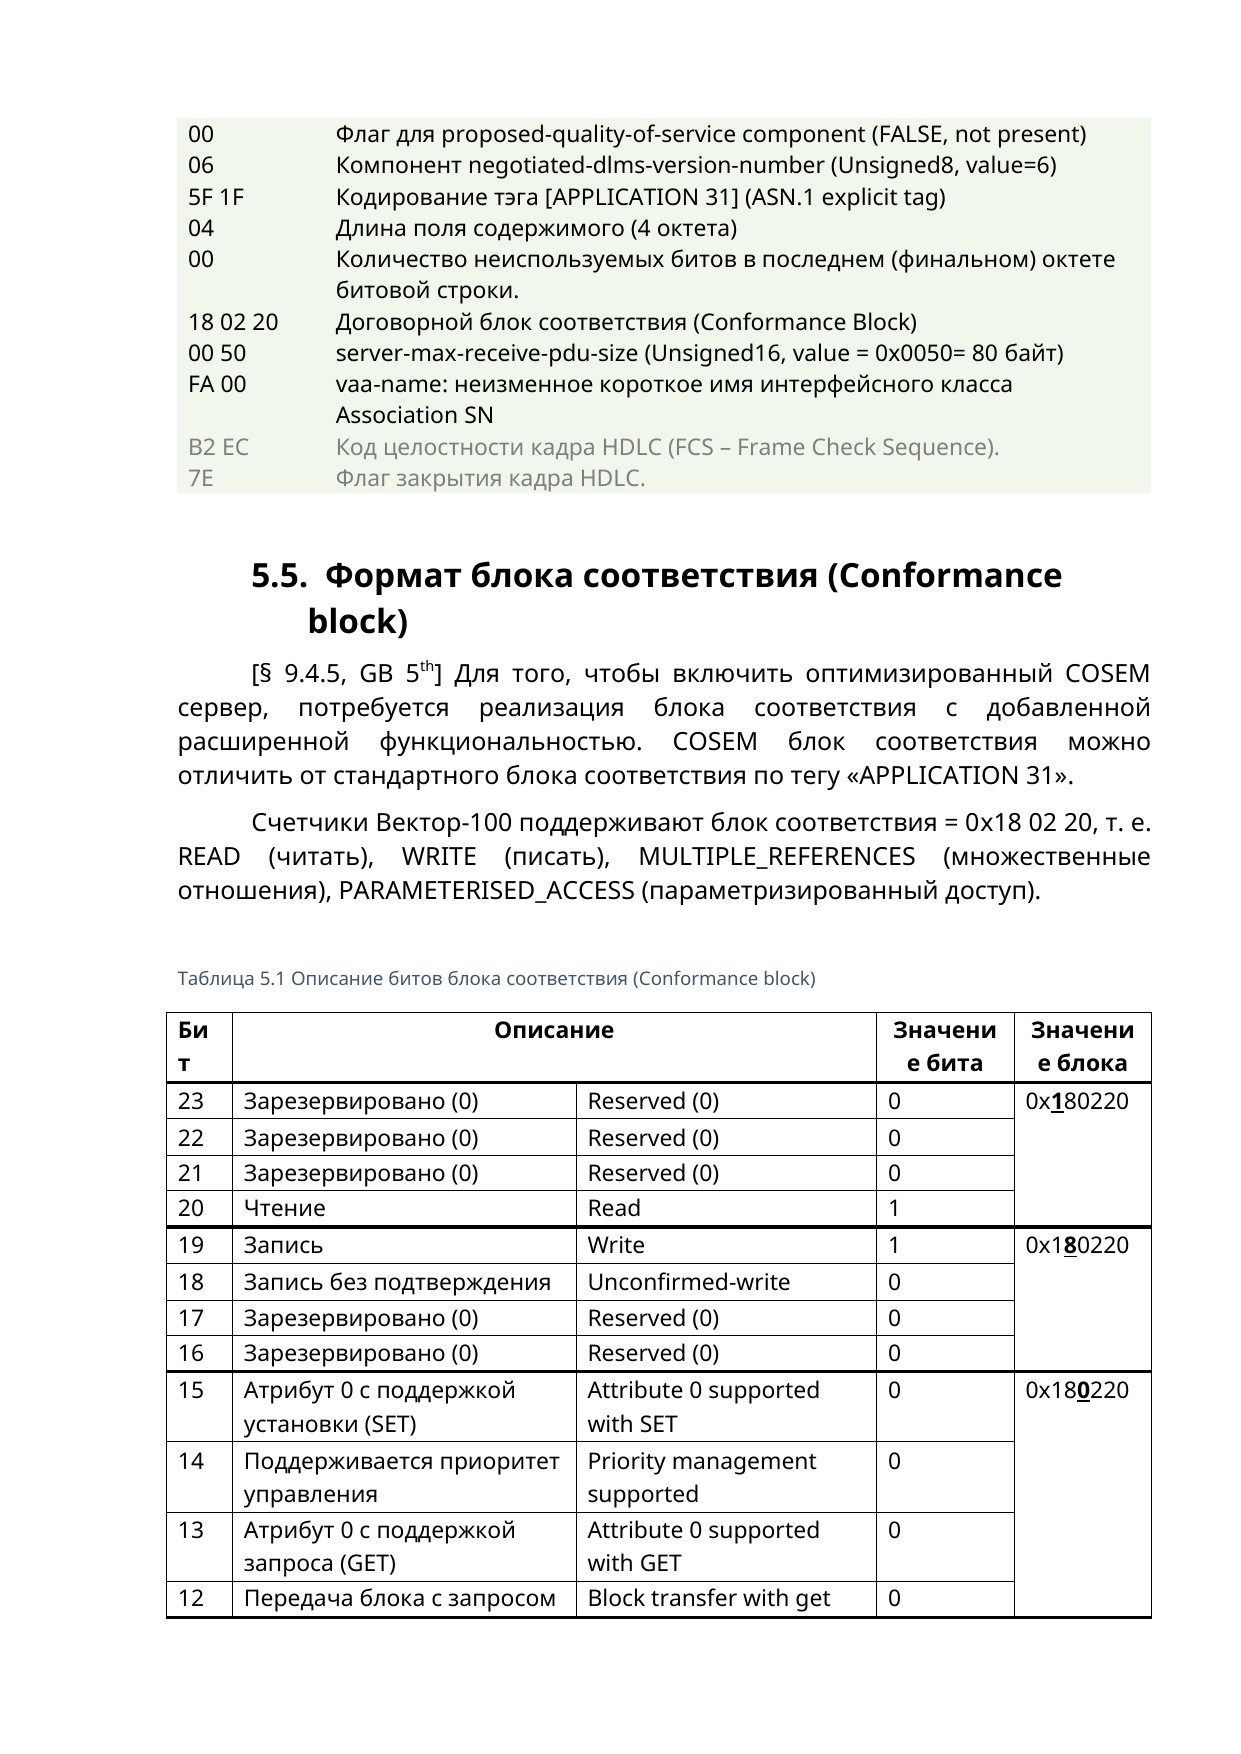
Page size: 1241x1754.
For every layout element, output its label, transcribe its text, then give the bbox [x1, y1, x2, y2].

table_cell Запись без подтверждения [233, 1264, 576, 1300]
table_cell Зарезервировано (0) [233, 1336, 576, 1370]
table_cell Priority management supported [577, 1442, 876, 1512]
table_cell 0 [877, 1373, 1014, 1441]
table_cell 0 [877, 1084, 1014, 1118]
table_cell B2 EC [177, 431, 324, 462]
table_cell Передача блока с запросом [233, 1582, 576, 1616]
table_cell Флаг закрытия кадра HDLC. [324, 462, 1151, 493]
table_cell Block transfer with get [577, 1582, 876, 1616]
table_cell Зарезервировано (0) [233, 1084, 576, 1118]
table_cell 04 [177, 212, 324, 243]
table_cell Количество неиспользуемых битов в последнем (финальном) октете битовой строки. [324, 243, 1151, 306]
table_cell Reserved (0) [577, 1119, 876, 1155]
text Таблица 5.1 Описание битов блока соответствия (Conformance block) [177, 966, 1152, 991]
table_cell Unconfirmed-write [577, 1264, 876, 1300]
table_cell 20 [167, 1191, 232, 1225]
table_cell 16 [167, 1336, 232, 1370]
table_cell Reserved (0) [577, 1084, 876, 1118]
table_cell Чтение [233, 1191, 576, 1225]
table_cell 00 [177, 243, 324, 306]
table_cell Код целостности кадра HDLC (FCS – Frame Check Sequence). [324, 431, 1151, 462]
table_cell Компонент negotiated-dlms-version-number (Unsigned8, value=6) [324, 149, 1151, 181]
table_cell Договорной блок соответствия (Conformance Block) [324, 306, 1151, 337]
table_cell 06 [177, 149, 324, 181]
table_cell 0 [877, 1156, 1014, 1190]
table_cell 15 [167, 1373, 232, 1441]
table_header Значение бита [877, 1013, 1014, 1081]
table_cell 5F 1F [177, 181, 324, 212]
table_cell 12 [167, 1582, 232, 1616]
table_cell vaa-name: неизменное короткое имя интерфейсного класса Association SN [324, 368, 1151, 431]
table_cell Attribute 0 supported with SET [577, 1373, 876, 1441]
table_cell server-max-receive-pdu-size (Unsigned16, value = 0x0050= 80 байт) [324, 337, 1151, 368]
table_cell 0x180220 [1015, 1229, 1151, 1370]
text [§ 9.4.5, GB 5th] Для того, чтобы включить оптимизированный COSEM сервер, потребуется реализация блока соответствия с добавленной расширенной функциональностью. COSEM блок соответствия можно отличить от стандартного блока соответствия по тегу «APPLICATION 31». [177, 656, 1152, 792]
table_cell Read [577, 1191, 876, 1225]
subtitle Формат блока соответствия (Conformance block) [251, 552, 1152, 643]
table_cell 18 02 20 [177, 306, 324, 337]
table_cell 0 [877, 1301, 1014, 1335]
table_cell Reserved (0) [577, 1336, 876, 1370]
table_cell 19 [167, 1229, 232, 1262]
table_cell 17 [167, 1301, 232, 1335]
table_cell 0 [877, 1513, 1014, 1581]
table_cell 00 50 [177, 337, 324, 368]
table_cell Флаг для proposed-quality-of-service component (FALSE, not present) [324, 118, 1151, 149]
table_cell 0 [877, 1582, 1014, 1616]
table_cell Атрибут 0 с поддержкой запроса (GET) [233, 1513, 576, 1581]
table_cell 21 [167, 1156, 232, 1190]
table_cell 0x180220 [1015, 1084, 1151, 1225]
table_cell 1 [877, 1229, 1014, 1262]
table_cell Reserved (0) [577, 1301, 876, 1335]
table_header Значение блока [1015, 1013, 1151, 1081]
table_cell 0 [877, 1119, 1014, 1155]
table_cell FA 00 [177, 368, 324, 431]
table_cell 0 [877, 1264, 1014, 1300]
table_cell Длина поля содержимого (4 октета) [324, 212, 1151, 243]
table_cell Зарезервировано (0) [233, 1301, 576, 1335]
table_cell 13 [167, 1513, 232, 1581]
table_cell 0 [877, 1442, 1014, 1512]
table_cell 0x180220 [1015, 1373, 1151, 1616]
table_cell Зарезервировано (0) [233, 1119, 576, 1155]
table_cell 1 [877, 1191, 1014, 1225]
table_cell Write [577, 1229, 876, 1262]
table_cell Запись [233, 1229, 576, 1262]
table_cell 22 [167, 1119, 232, 1155]
table_cell Поддерживается приоритет управления [233, 1442, 576, 1512]
table_header Бит [167, 1013, 232, 1081]
table_cell Атрибут 0 с поддержкой установки (SET) [233, 1373, 576, 1441]
table_cell 23 [167, 1084, 232, 1118]
text Счетчики Вектор-100 поддерживают блок соответствия = 0x18 02 20, т. е. READ (читать), WRITE (писать), MULTIPLE_REFERENCES (множественные отношения), PARAMETERISED_ACCESS (параметризированный доступ). [177, 804, 1152, 906]
table_cell Кодирование тэга [APPLICATION 31] (ASN.1 explicit tag) [324, 181, 1151, 212]
table_cell Зарезервировано (0) [233, 1156, 576, 1190]
table_cell 7E [177, 462, 324, 493]
table_header Описание [233, 1013, 876, 1081]
table_cell 00 [177, 118, 324, 149]
table_cell 18 [167, 1264, 232, 1300]
table_cell Reserved (0) [577, 1156, 876, 1190]
table_cell Attribute 0 supported with GET [577, 1513, 876, 1581]
table_cell 14 [167, 1442, 232, 1512]
table_cell 0 [877, 1336, 1014, 1370]
